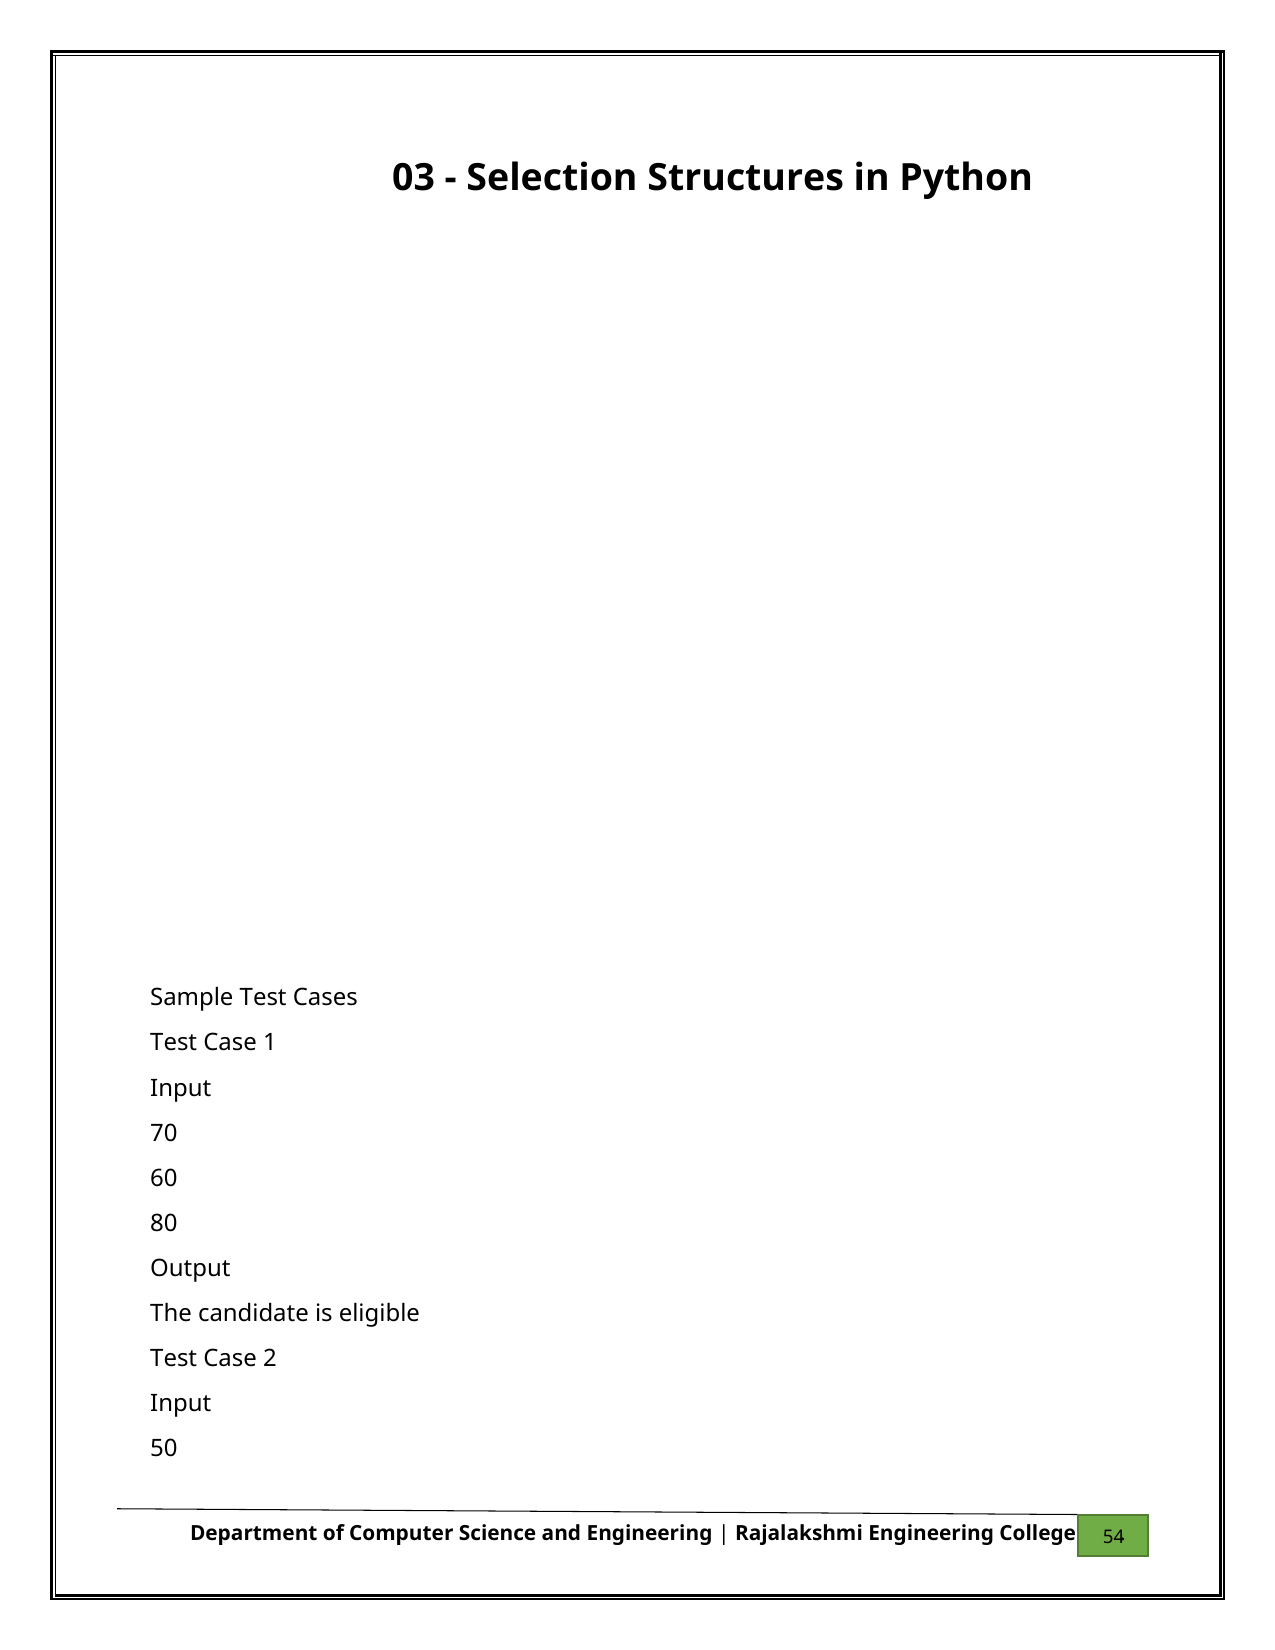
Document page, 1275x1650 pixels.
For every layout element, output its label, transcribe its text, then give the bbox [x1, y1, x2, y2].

text 70 [150, 1115, 1125, 1148]
text 60 [150, 1161, 1125, 1193]
subtitle 03 - Selection Structures in Python [225, 150, 1125, 201]
text Sample Test Cases [150, 980, 1125, 1013]
text 50 [150, 1431, 1125, 1464]
text Test Case 2 [150, 1341, 1125, 1373]
text 80 [150, 1206, 1125, 1238]
text Output [150, 1251, 1125, 1283]
text Test Case 1 [150, 1025, 1125, 1058]
text Input [150, 1070, 1125, 1103]
text The candidate is eligible [150, 1296, 1125, 1328]
text Input [150, 1386, 1125, 1419]
